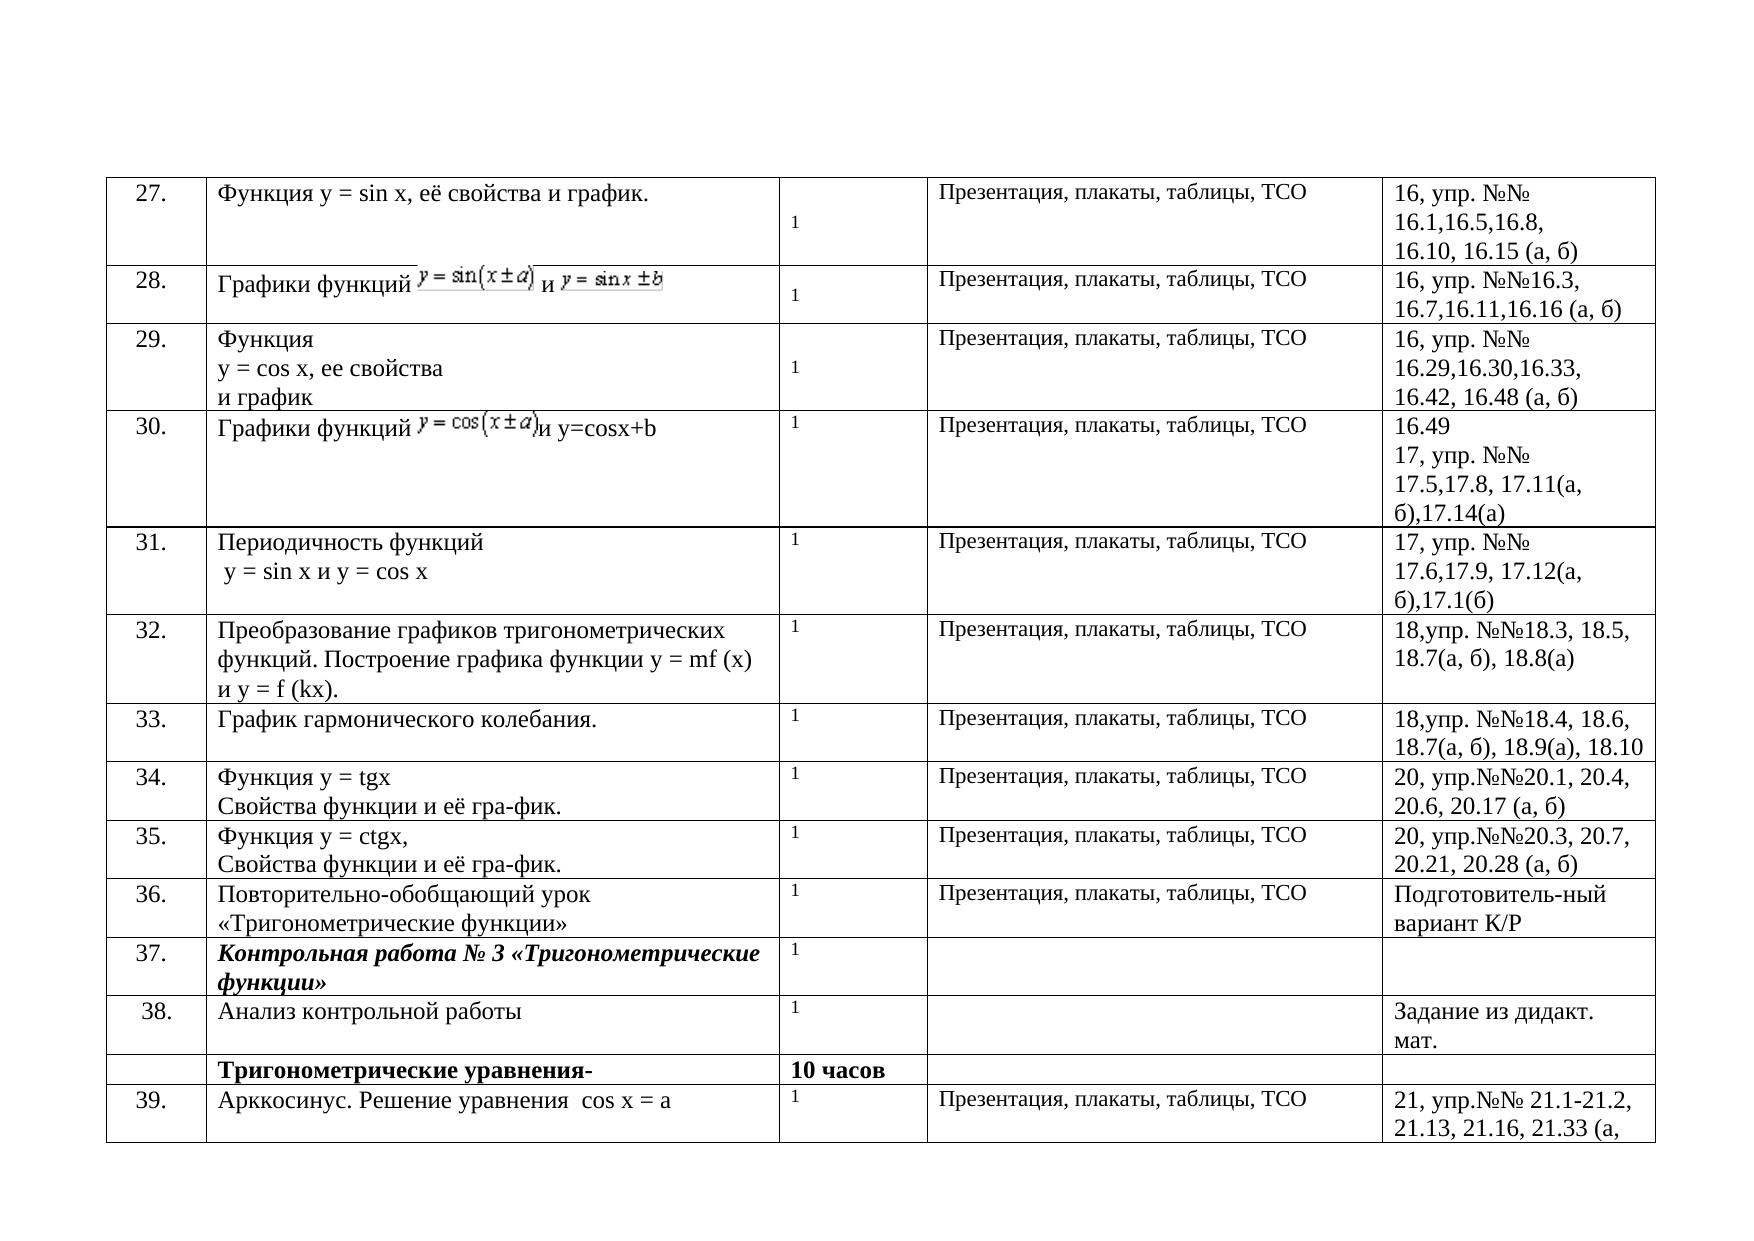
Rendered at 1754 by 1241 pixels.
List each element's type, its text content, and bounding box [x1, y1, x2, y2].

table_cell Презентация, плакаты, таблицы, ТСО [928, 762, 1382, 820]
table_cell Функция y = tgx Свойства функции и её гра-фик. [207, 762, 779, 820]
table_cell 39. [107, 1085, 206, 1142]
table_cell 18,упр. №№18.4, 18.6, 18.7(а, б), 18.9(а), 18.10 [1383, 704, 1655, 761]
table_cell 28. [107, 266, 206, 323]
table_cell 1 [780, 879, 927, 937]
table_cell Презентация, плакаты, таблицы, ТСО [928, 411, 1382, 526]
table_cell 16, упр. №№16.3, 16.7,16.11,16.16 (а, б) [1383, 266, 1655, 323]
table_cell 35. [107, 821, 206, 878]
table_cell 1 [780, 821, 927, 878]
table_cell 1 [780, 1085, 927, 1142]
picture [560, 271, 664, 292]
table_cell 1 [780, 704, 927, 761]
table_cell 20, упр.№№20.1, 20.4, 20.6, 20.17 (а, б) [1383, 762, 1655, 820]
table_cell 20, упр.№№20.3, 20.7, 20.21, 20.28 (а, б) [1383, 821, 1655, 878]
table_cell [107, 1055, 206, 1084]
table_cell 29. [107, 324, 206, 410]
table_cell Графики функций и [207, 266, 779, 323]
table_cell Функция y = сtgx, Свойства функции и её гра-фик. [207, 821, 779, 878]
table_cell График гармонического колебания. [207, 704, 779, 761]
table_cell 1 [780, 996, 927, 1054]
table_cell Презентация, плакаты, таблицы, ТСО [928, 528, 1382, 614]
table_cell Тригонометрические уравнения- [207, 1055, 779, 1084]
table_cell [928, 938, 1382, 995]
table_cell 37. [107, 938, 206, 995]
table_cell 18,упр. №№18.3, 18.5, 18.7(а, б), 18.8(а) [1383, 615, 1655, 703]
table_cell Периодичность функций y = sin x и y = cos x [207, 528, 779, 614]
table_cell 17, упр. №№ 17.6,17.9, 17.12(а, б),17.1(б) [1383, 528, 1655, 614]
table_cell 1 [780, 938, 927, 995]
table_cell 30. [107, 411, 206, 526]
table_cell 32. [107, 615, 206, 703]
table_cell Презентация, плакаты, таблицы, ТСО [928, 324, 1382, 410]
table_cell 1 [780, 324, 927, 410]
picture [417, 411, 538, 437]
table_cell 1 [780, 762, 927, 820]
table_cell Презентация, плакаты, таблицы, ТСО [928, 178, 1382, 264]
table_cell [1383, 1085, 1655, 1142]
table_cell Анализ контрольной работы [207, 996, 779, 1054]
table_cell Презентация, плакаты, таблицы, ТСО [928, 821, 1382, 878]
table_cell 16.49 17, упр. №№ 17.5,17.8, 17.11(а, б),17.14(а) [1383, 411, 1655, 526]
table_cell Преобразование графиков тригонометрических функций. Построение графика функции y = mf (x) и y = f (kx). [207, 615, 779, 703]
table_cell Презентация, плакаты, таблицы, ТСО [928, 879, 1382, 937]
picture [417, 265, 535, 292]
table_cell Презентация, плакаты, таблицы, ТСО [928, 704, 1382, 761]
table_cell 1 [780, 615, 927, 703]
table_cell 16, упр. №№ 16.1,16.5,16.8, 16.10, 16.15 (а, б) [1383, 178, 1655, 264]
table_cell Подготовитель-ный вариант К/Р [1383, 879, 1655, 937]
table_cell Презентация, плакаты, таблицы, ТСО [928, 266, 1382, 323]
table_cell Контрольная работа № 3 «Тригонометрические функции» [207, 938, 779, 995]
table_cell [928, 1055, 1382, 1084]
table_cell Презентация, плакаты, таблицы, ТСО [928, 615, 1382, 703]
table_cell 34. [107, 762, 206, 820]
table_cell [207, 1085, 779, 1142]
table_cell [1383, 1055, 1655, 1084]
table_cell Функция y = cos x, ее свойства и график [207, 324, 779, 410]
table_cell 27. [107, 178, 206, 264]
table_cell 1 [780, 266, 927, 323]
table_cell [1383, 938, 1655, 995]
table_cell 36. [107, 879, 206, 937]
table_cell Повторительно-обобщающий урок «Тригонометрические функции» [207, 879, 779, 937]
table_cell 16, упр. №№ 16.29,16.30,16.33, 16.42, 16.48 (а, б) [1383, 324, 1655, 410]
table_cell 1 [780, 411, 927, 526]
table_cell 33. [107, 704, 206, 761]
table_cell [928, 1085, 1382, 1142]
table_cell Задание из дидакт. мат. [1383, 996, 1655, 1054]
table_cell 31. [107, 528, 206, 614]
table_cell 10 часов [780, 1055, 927, 1084]
table_cell 1 [780, 178, 927, 264]
table_cell 1 [780, 528, 927, 614]
table_cell Функция y = sin x, её свойства и график. [207, 178, 779, 264]
table_cell [928, 996, 1382, 1054]
table_cell 38. [107, 996, 206, 1054]
table_cell Графики функций и у=cosx+b [207, 411, 779, 526]
